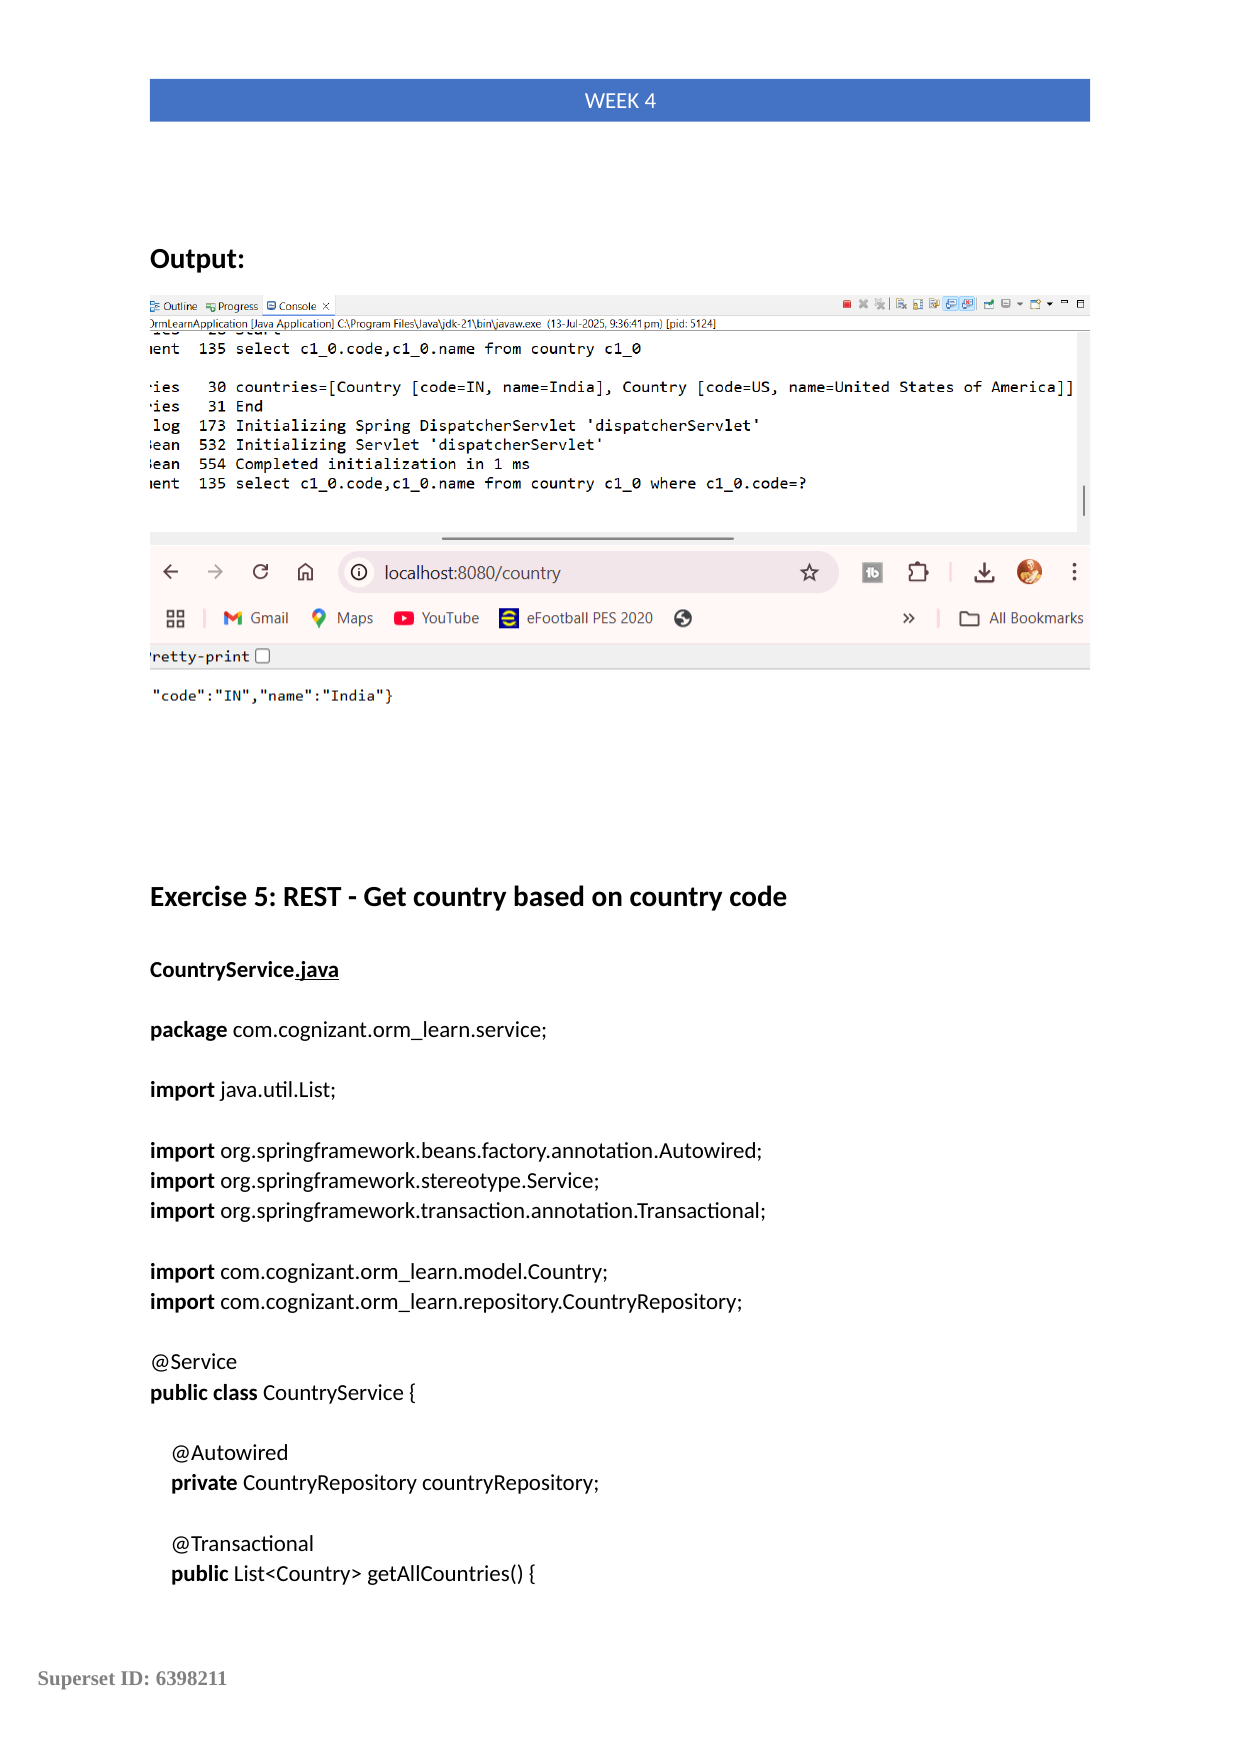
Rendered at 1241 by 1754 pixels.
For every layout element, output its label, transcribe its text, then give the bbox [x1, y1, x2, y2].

text import com.cognizant.orm_learn.repository.CountryRepository; [150, 1287, 1090, 1315]
text @Autowired [150, 1438, 1090, 1466]
text Output: [150, 241, 1090, 276]
text import org.springframework.transaction.annotation.Transactional; [150, 1196, 1090, 1224]
text private CountryRepository countryRepository; [150, 1468, 1090, 1496]
text public class CountryService { [150, 1378, 1090, 1406]
text import com.cognizant.orm_learn.model.Country; [150, 1257, 1090, 1285]
text CountryService.java [150, 955, 1090, 983]
text package com.cognizant.orm_learn.service; [150, 1015, 1090, 1043]
text import org.springframework.beans.factory.annotation.Autowired; [150, 1136, 1090, 1164]
text import java.util.List; [150, 1076, 1090, 1104]
text @Transactional [150, 1529, 1090, 1557]
text Exercise 5: REST - Get country based on country code [150, 878, 1090, 913]
text import org.springframework.stereotype.Service; [150, 1166, 1090, 1194]
picture [150, 295, 1091, 545]
text public List<Country> getAllCountries() { [150, 1559, 1090, 1587]
picture [150, 546, 1091, 816]
text @Service [150, 1347, 1090, 1376]
